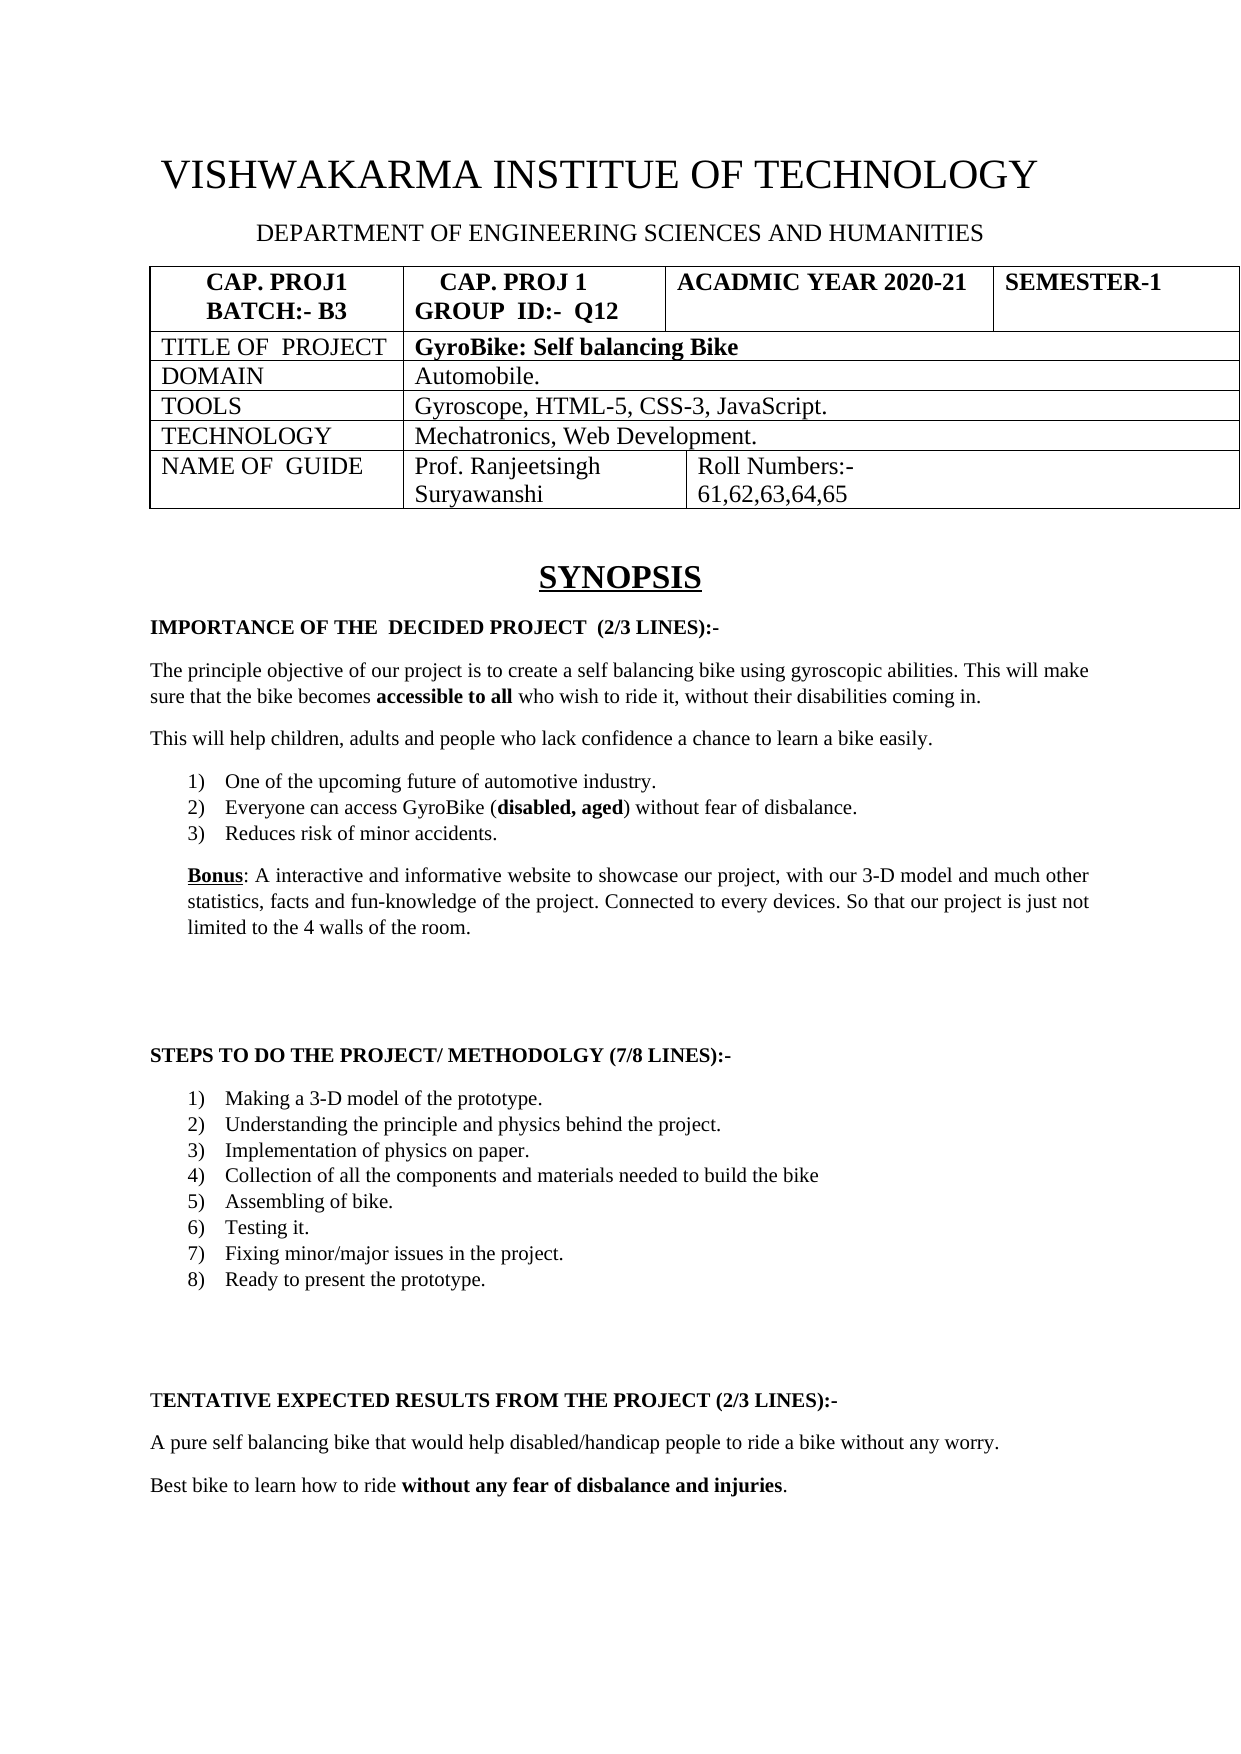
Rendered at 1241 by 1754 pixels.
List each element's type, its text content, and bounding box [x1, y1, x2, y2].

text DEPARTMENT OF ENGINEERING SCIENCES AND HUMANITIES [150, 218, 1090, 247]
list Ready to present the prototype. [187, 1267, 1090, 1291]
table_cell TITLE OF PROJECT [151, 332, 403, 360]
text The principle objective of our project is to create a self balancing bike using gyroscopic abilities. This will make sure that the bike becomes accessible to all who wish to ride it, without their disabilities coming in. [150, 658, 1090, 708]
text TENTATIVE EXPECTED RESULTS FROM THE PROJECT (2/3 LINES):- [150, 1388, 1090, 1412]
text STEPS TO DO THE PROJECT/ METHODOLGY (7/8 LINES):- [150, 1043, 1090, 1067]
table_header ACADMIC YEAR 2020-21 [666, 267, 993, 331]
list One of the upcoming future of automotive industry. [187, 769, 1090, 793]
table_cell Gyroscope, HTML-5, CSS-3, JavaScript. [404, 391, 1239, 420]
list Understanding the principle and physics behind the project. [187, 1112, 1090, 1136]
table_cell NAME OF GUIDE [151, 451, 403, 508]
list Making a 3-D model of the prototype. [187, 1086, 1090, 1110]
list Fixing minor/major issues in the project. [187, 1241, 1090, 1265]
text Best bike to learn how to ride without any fear of disbalance and injuries. [150, 1473, 1090, 1497]
text SYNOPSIS [150, 557, 1090, 595]
text IMPORTANCE OF THE DECIDED PROJECT (2/3 LINES):- [150, 615, 1090, 639]
table_cell Automobile. [404, 361, 1239, 390]
text VISHWAKARMA INSTITUE OF TECHNOLOGY [150, 150, 1090, 198]
list Testing it. [187, 1215, 1090, 1239]
list Implementation of physics on paper. [187, 1137, 1090, 1162]
table_header SEMESTER-1 [994, 267, 1239, 331]
table_cell GyroBike: Self balancing Bike [404, 332, 1239, 360]
list Assembling of bike. [187, 1189, 1090, 1213]
list Reduces risk of minor accidents. [187, 821, 1090, 845]
text A pure self balancing bike that would help disabled/handicap people to ride a bike without any worry. [150, 1430, 1090, 1454]
list Everyone can access GyroBike (disabled, aged) without fear of disbalance. [187, 795, 1090, 819]
table_cell TOOLS [151, 391, 403, 420]
table_cell Prof. Ranjeetsingh Suryawanshi [404, 451, 686, 508]
table_cell DOMAIN [151, 361, 403, 390]
table_cell Mechatronics, Web Development. [404, 421, 1239, 450]
table_cell TECHNOLOGY [151, 421, 403, 450]
text Bonus: A interactive and informative website to showcase our project, with our 3-D model and much other statistics, facts and fun-knowledge of the project. Connected to every devices. So that our project is just not limited to the 4 walls of the room. [187, 863, 1090, 939]
table_header CAP. PROJ1 BATCH:- B3 [151, 267, 403, 331]
table_cell Roll Numbers:- 61,62,63,64,65 [687, 451, 1239, 508]
table_header CAP. PROJ 1 GROUP ID:- Q12 [404, 267, 665, 331]
text This will help children, adults and people who lack confidence a chance to learn a bike easily. [150, 726, 1090, 750]
list Collection of all the components and materials needed to build the bike [187, 1163, 1090, 1187]
